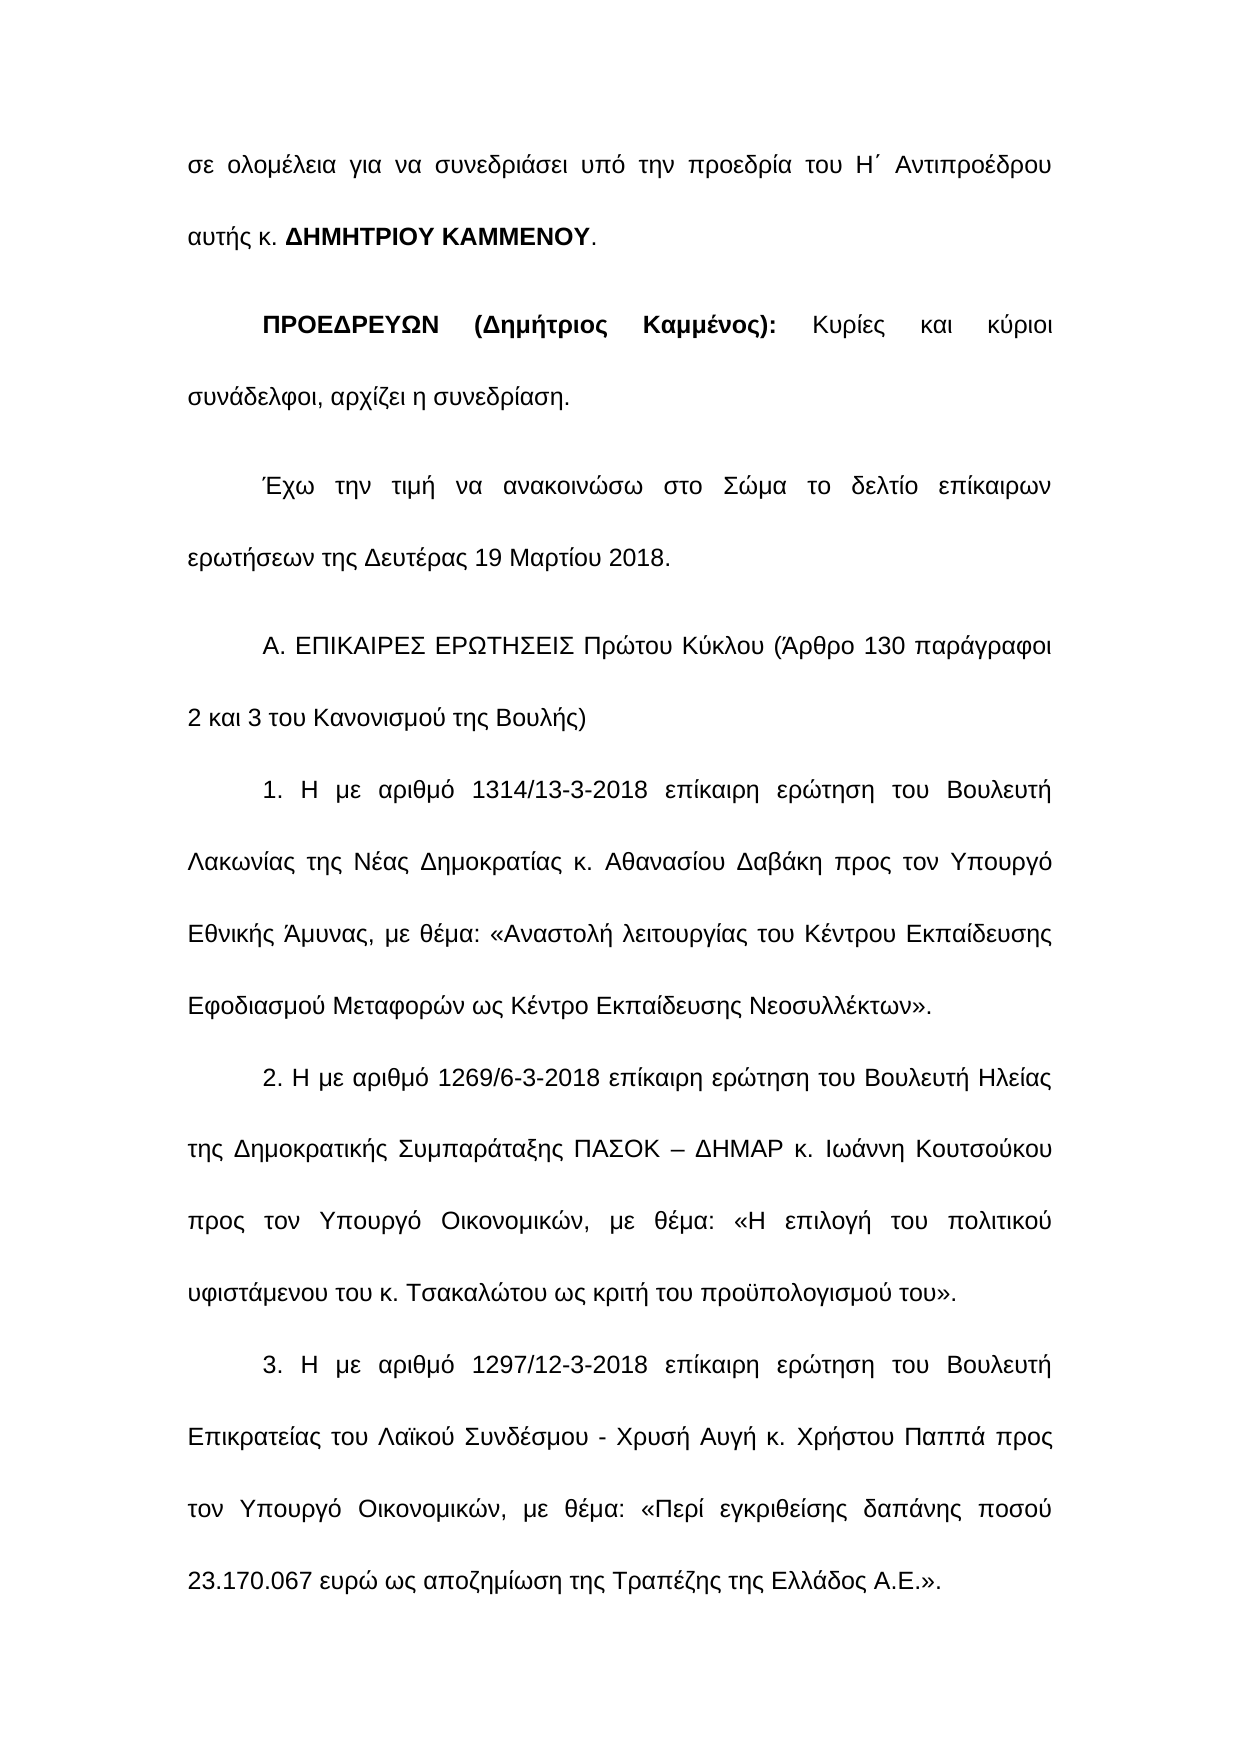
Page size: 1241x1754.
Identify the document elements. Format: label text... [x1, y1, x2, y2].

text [187, 150, 1053, 251]
text 3. Η με αριθμό 1297/12-3-2018 επίκαιρη ερώτηση του Βουλευτή Επικρατείας του Λαϊκού Συνδέσμου - Χρυσή Αυγή κ. Χρήστου Παππά προς τον Υπουργό Οικονομικών, με θέμα: «Περί εγκριθείσης δαπάνης ποσού 23.170.067 ευρώ ως αποζημίωση της Τραπέζης της Ελλάδος Α.Ε.». [187, 1350, 1053, 1594]
text Α. ΕΠΙΚΑΙΡΕΣ ΕΡΩΤΗΣΕΙΣ Πρώτου Κύκλου (Άρθρο 130 παράγραφοι 2 και 3 του Κανονισμού της Βουλής) [187, 631, 1053, 732]
text 1. Η με αριθμό 1314/13-3-2018 επίκαιρη ερώτηση του Βουλευτή Λακωνίας της Νέας Δημοκρατίας κ. Αθανασίου Δαβάκη προς τον Υπουργό Εθνικής Άμυνας, με θέμα: «Αναστολή λειτουργίας του Κέντρου Εκπαίδευσης Εφοδιασμού Μεταφορών ως Κέντρο Εκπαίδευσης Νεοσυλλέκτων». [187, 775, 1053, 1019]
text 2. Η με αριθμό 1269/6-3-2018 επίκαιρη ερώτηση του Βουλευτή Ηλείας της Δημοκρατικής Συμπαράταξης ΠΑΣΟΚ – ΔΗΜΑΡ κ. Ιωάννη Κουτσούκου προς τον Υπουργό Οικονομικών, με θέμα: «Η επιλογή του πολιτικού υφιστάμενου του κ. Τσακαλώτου ως κριτή του προϋπολογισμού του». [187, 1062, 1053, 1307]
text Έχω την τιμή να ανακοινώσω στο Σώμα το δελτίο επίκαιρων ερωτήσεων της Δευτέρας 19 Μαρτίου 2018. [187, 471, 1053, 571]
text ΠΡΟΕΔΡΕΥΩΝ (Δημήτριος Καμμένος): Κυρίες και κύριοι συνάδελφοι, αρχίζει η συνεδρίαση. [187, 310, 1053, 411]
